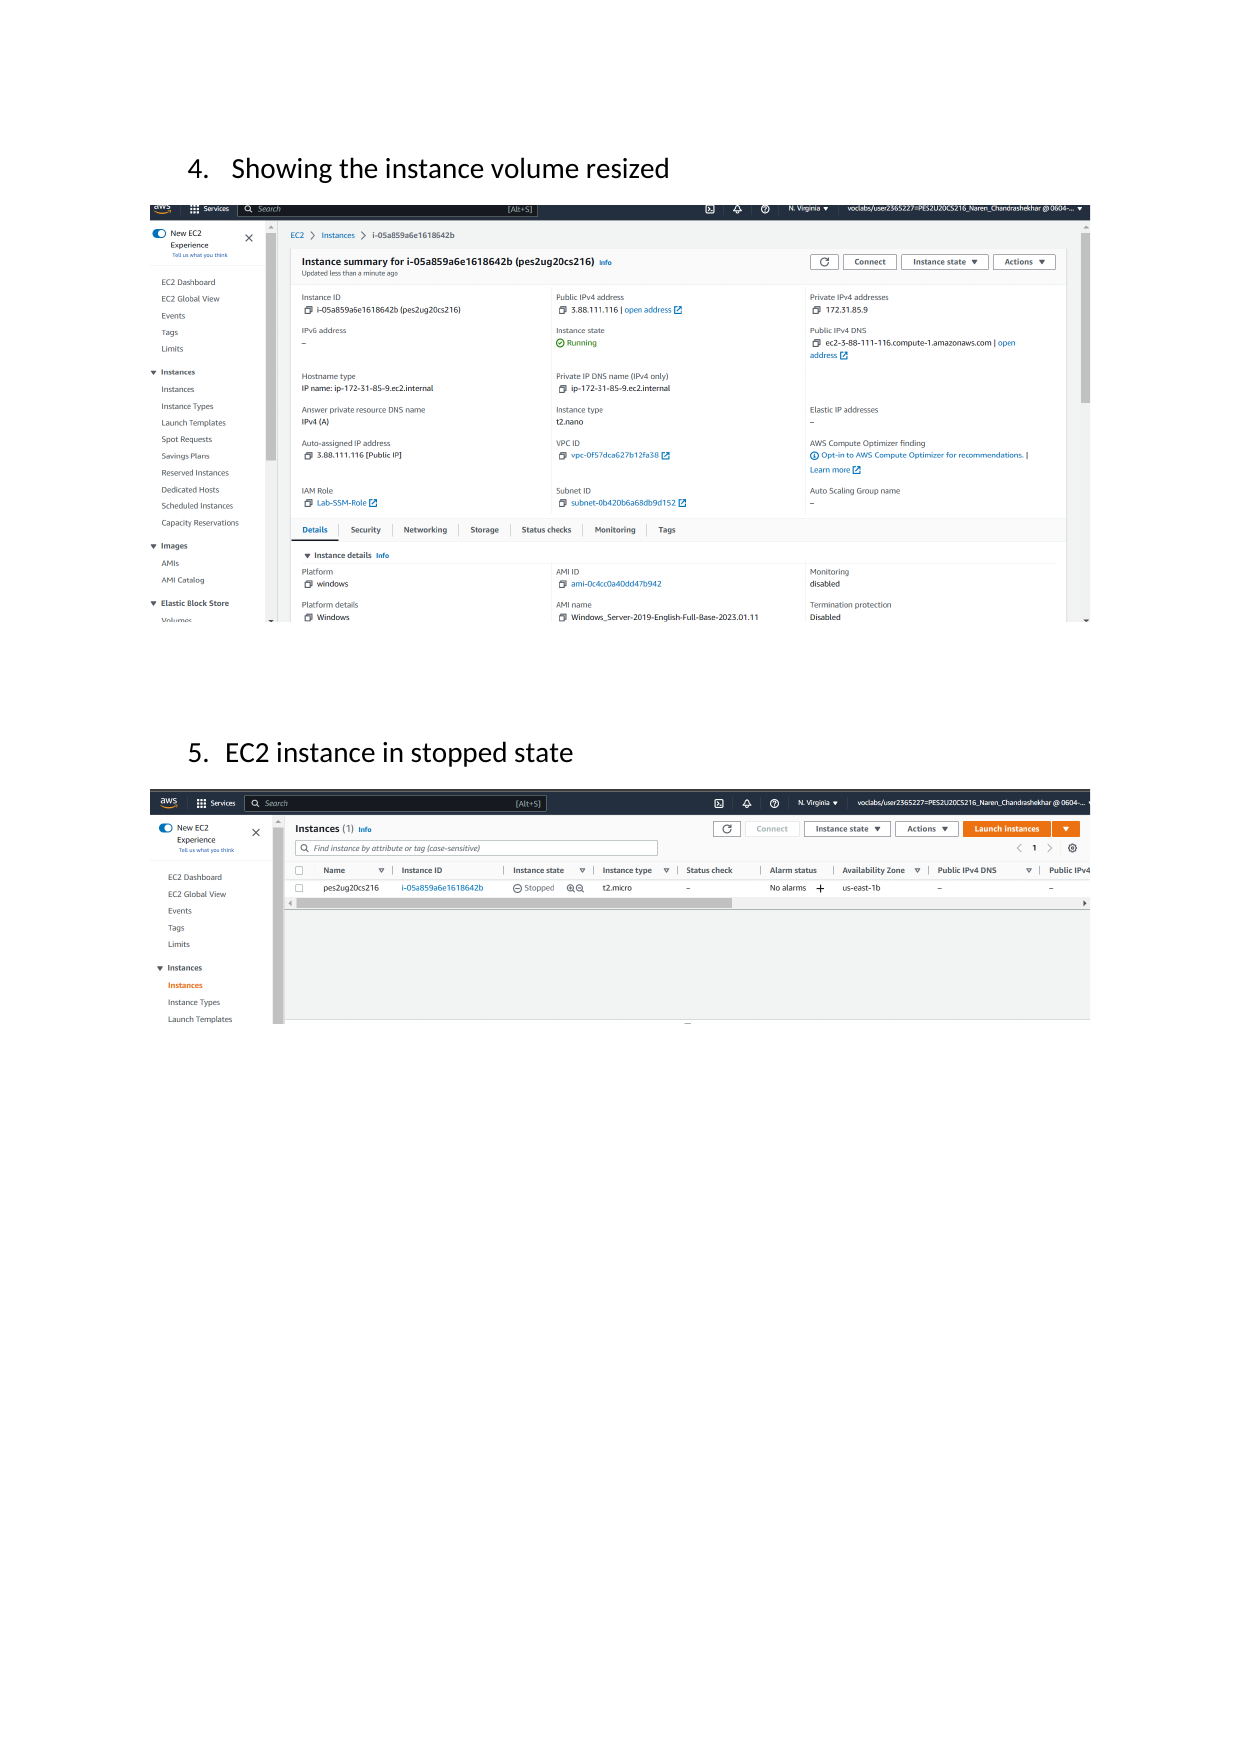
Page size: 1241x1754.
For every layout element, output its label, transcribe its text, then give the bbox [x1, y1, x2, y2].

list EC2 instance in stopped state [187, 734, 1090, 770]
picture [150, 205, 1091, 622]
list Showing the instance volume resized [187, 150, 1090, 186]
picture [150, 789, 1091, 1024]
